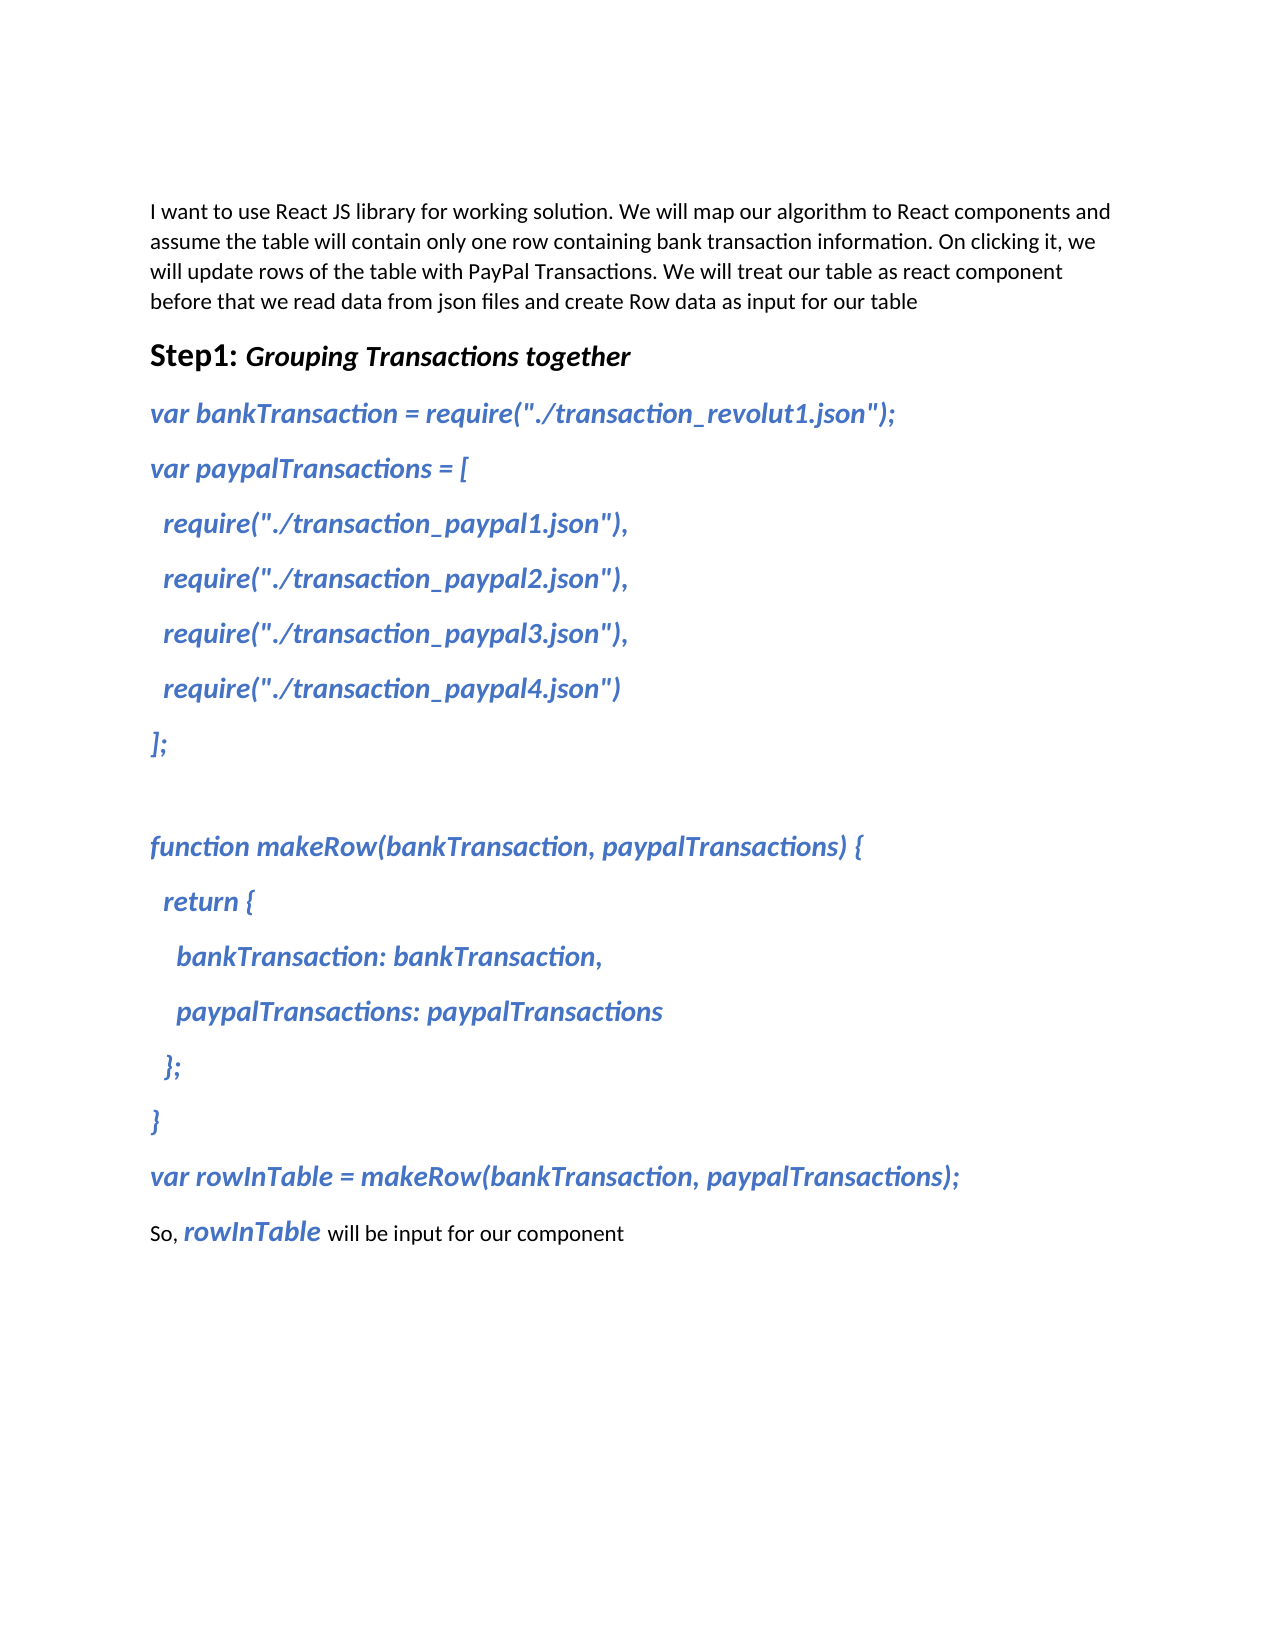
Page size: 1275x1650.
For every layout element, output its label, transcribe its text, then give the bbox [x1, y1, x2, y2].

text var bankTransaction = require("./transaction_revolut1.json"); [150, 395, 1125, 431]
text bankTransaction: bankTransaction, [150, 938, 1125, 973]
text var paypalTransactions = [ [150, 450, 1125, 486]
text function makeRow(bankTransaction, paypalTransactions) { [150, 828, 1125, 863]
text require("./transaction_paypal1.json"), [150, 505, 1125, 541]
text Step1: Grouping Transactions together [150, 334, 1125, 375]
text } [150, 1103, 1125, 1139]
text var rowInTable = makeRow(bankTransaction, paypalTransactions); [150, 1158, 1125, 1194]
text require("./transaction_paypal2.json"), [150, 560, 1125, 596]
text I want to use React JS library for working solution. We will map our algorithm to React components and assume the table will contain only one row containing bank transaction information. On clicking it, we will update rows of the table with PayPal Transactions. We will treat our table as react component before that we read data from json files and create Row data as input for our table [150, 197, 1125, 316]
text So, rowInTable will be input for our component [150, 1213, 1125, 1249]
text return { [150, 883, 1125, 918]
text require("./transaction_paypal3.json"), [150, 615, 1125, 651]
text require("./transaction_paypal4.json") [150, 671, 1125, 706]
text paypalTransactions: paypalTransactions [150, 993, 1125, 1028]
text }; [150, 1048, 1125, 1084]
text ]; [150, 726, 1125, 761]
